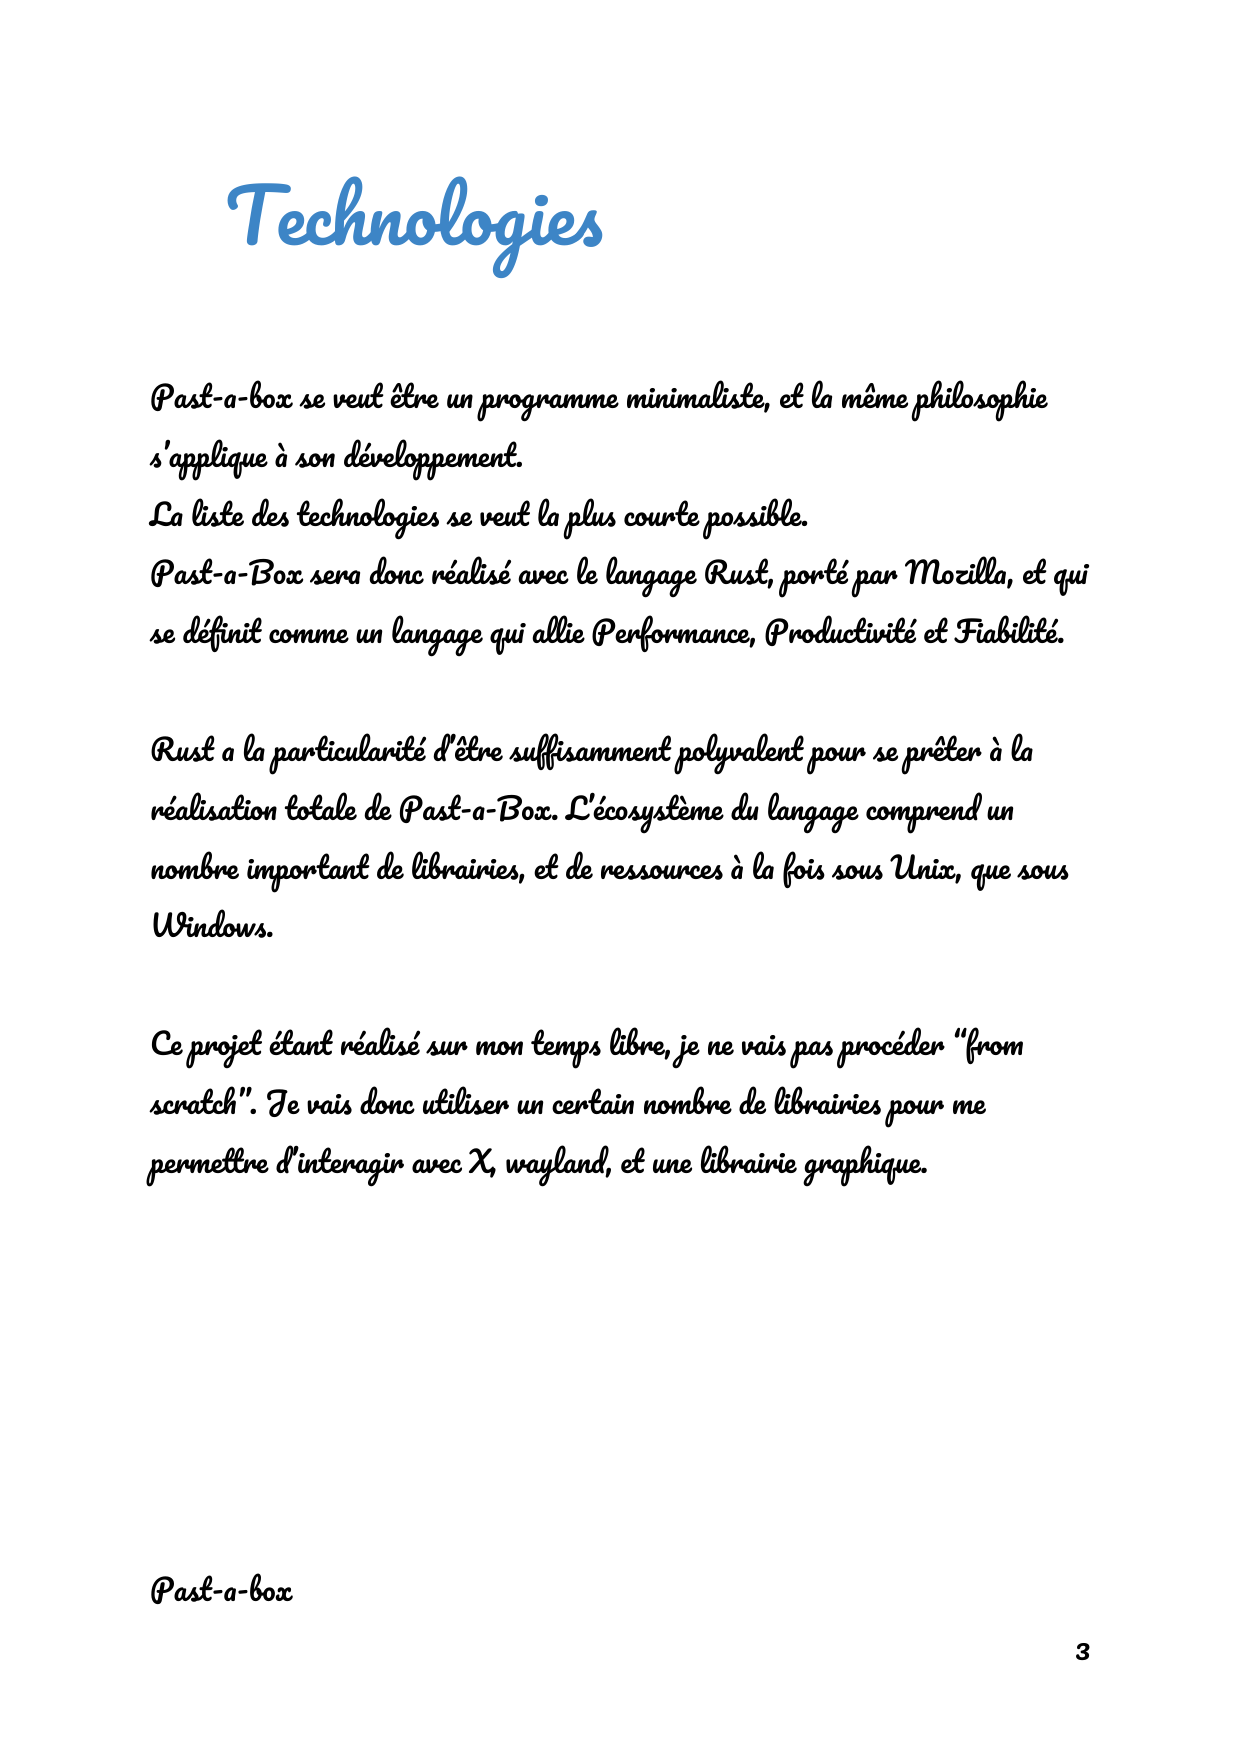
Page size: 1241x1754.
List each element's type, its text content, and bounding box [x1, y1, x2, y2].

text La liste des technologies se veut la plus courte possible. [150, 488, 1090, 539]
text Ce projet étant réalisé sur mon temps libre, je ne vais pas procéder “from scratch”. Je vais donc utiliser un certain nombre de librairies pour me permettre d’interagir avec X, wayland, et une librairie graphique. [150, 1018, 1090, 1187]
subtitle Technologies [150, 150, 1090, 278]
text Rust a la particularité d’être suffisamment polyvalent pour se prêter à la réalisation totale de Past-a-Box. L’écosystème du langage comprend un nombre important de librairies, et de ressources à la fois sous Unix, que sous Windows. [150, 723, 1090, 951]
text Past-a-Box sera donc réalisé avec le langage Rust, porté par Mozilla, et qui se définit comme un langage qui allie Performance, Productivité et Fiabilité. [150, 547, 1090, 657]
text Past-a-box se veut être un programme minimaliste, et la même philosophie s’applique à son développement. [150, 370, 1090, 480]
